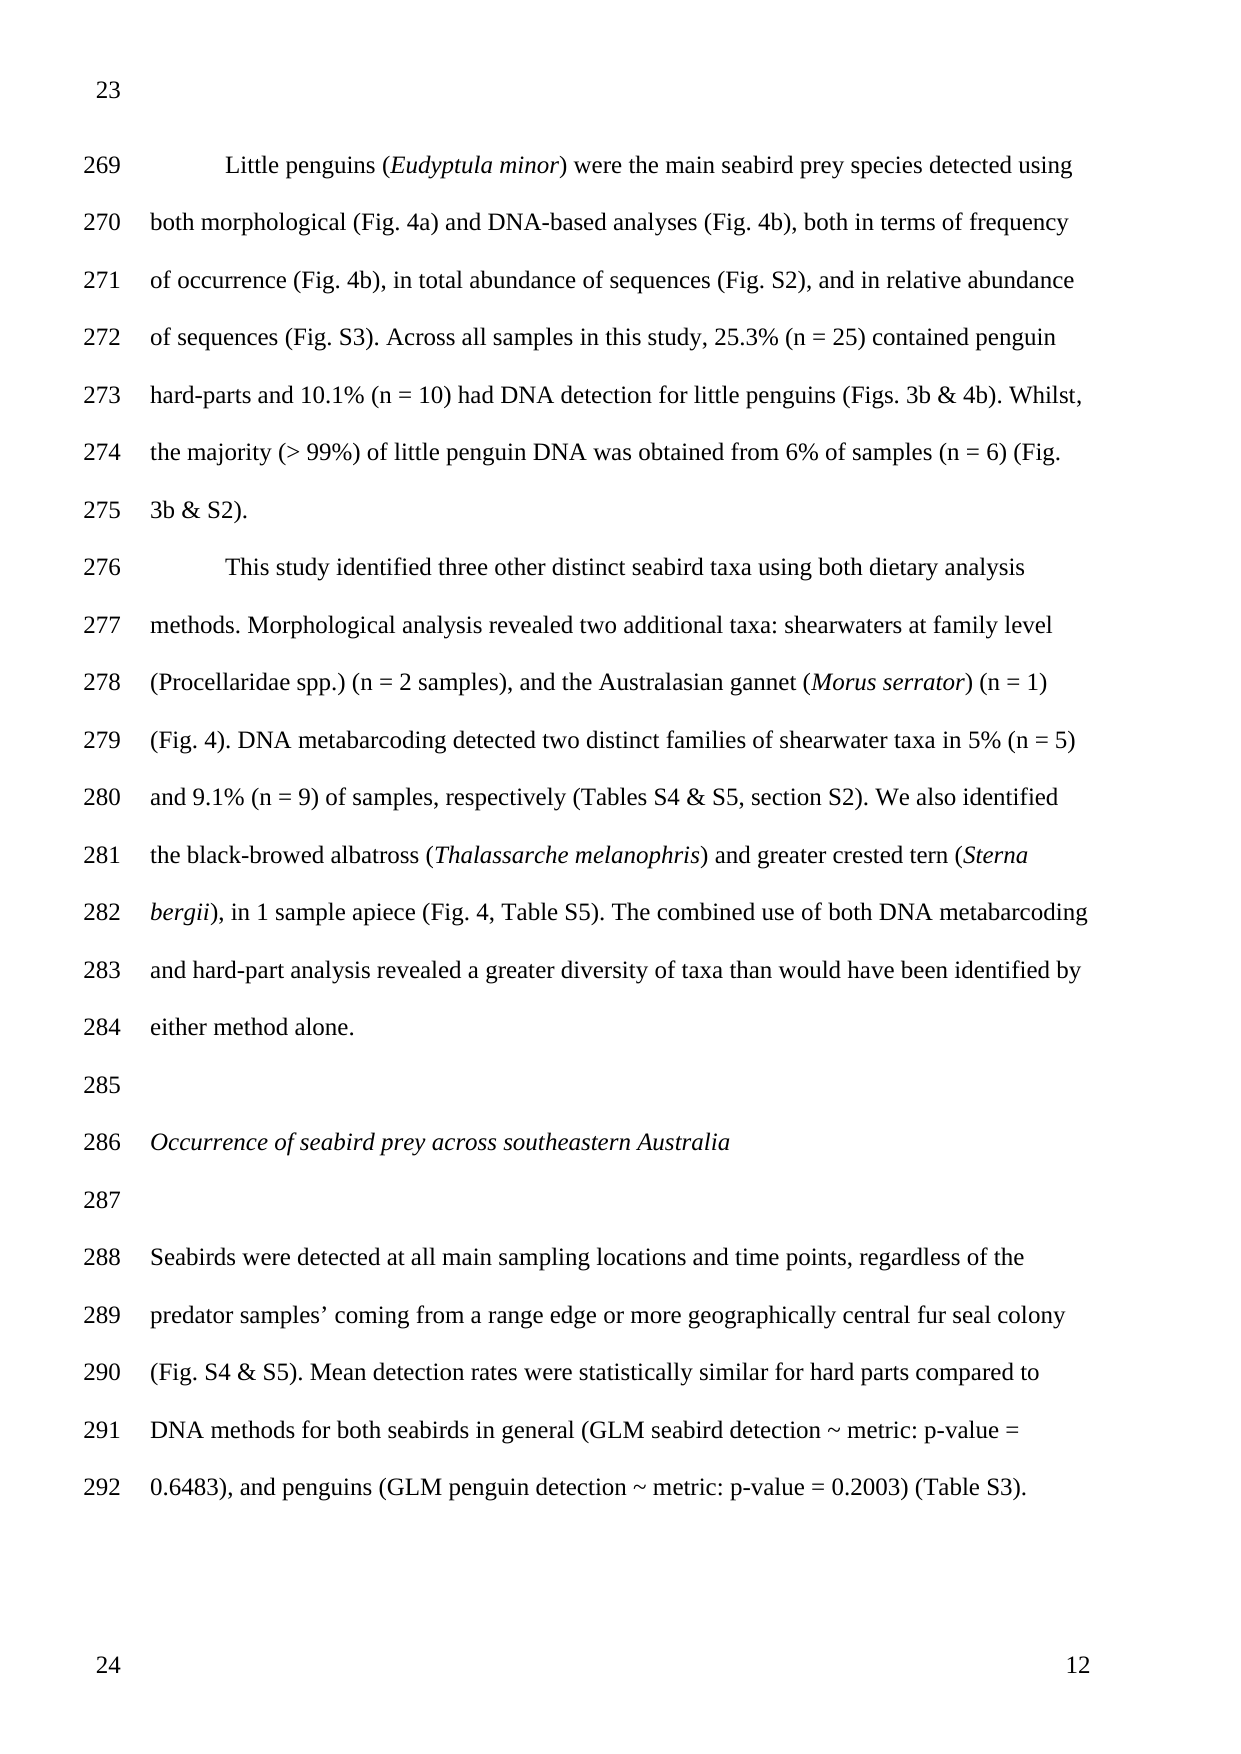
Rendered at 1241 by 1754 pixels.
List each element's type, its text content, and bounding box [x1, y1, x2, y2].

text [150, 1242, 1090, 1501]
subtitle Occurrence of seabird prey across southeastern Australia [150, 1127, 1090, 1156]
text This study identified three other distinct seabird taxa using both dietary analysis methods. Morphological analysis revealed two additional taxa: shearwaters at family level (Procellaridae spp.) (n = 2 samples), and the Australasian gannet (Morus serrator) (n = 1) (Fig. 4). DNA metabarcoding detected two distinct families of shearwater taxa in 5% (n = 5) and 9.1% (n = 9) of samples, respectively (Tables S4 & S5, section S2). We also identified the black-browed albatross (Thalassarche melanophris) and greater crested tern (Sterna bergii), in 1 sample apiece (Fig. 4, Table S5). The combined use of both DNA metabarcoding and hard-part analysis revealed a greater diversity of taxa than would have been identified by either method alone. [150, 552, 1090, 1041]
text Little penguins (Eudyptula minor) were the main seabird prey species detected using both morphological (Fig. 4a) and DNA-based analyses (Fig. 4b), both in terms of frequency of occurrence (Fig. 4b), in total abundance of sequences (Fig. S2), and in relative abundance of sequences (Fig. S3). Across all samples in this study, 25.3% (n = 25) contained penguin hard-parts and 10.1% (n = 10) had DNA detection for little penguins (Figs. 3b & 4b). Whilst, the majority (> 99%) of little penguin DNA was obtained from 6% of samples (n = 6) (Fig. 3b & S2). [150, 150, 1090, 524]
